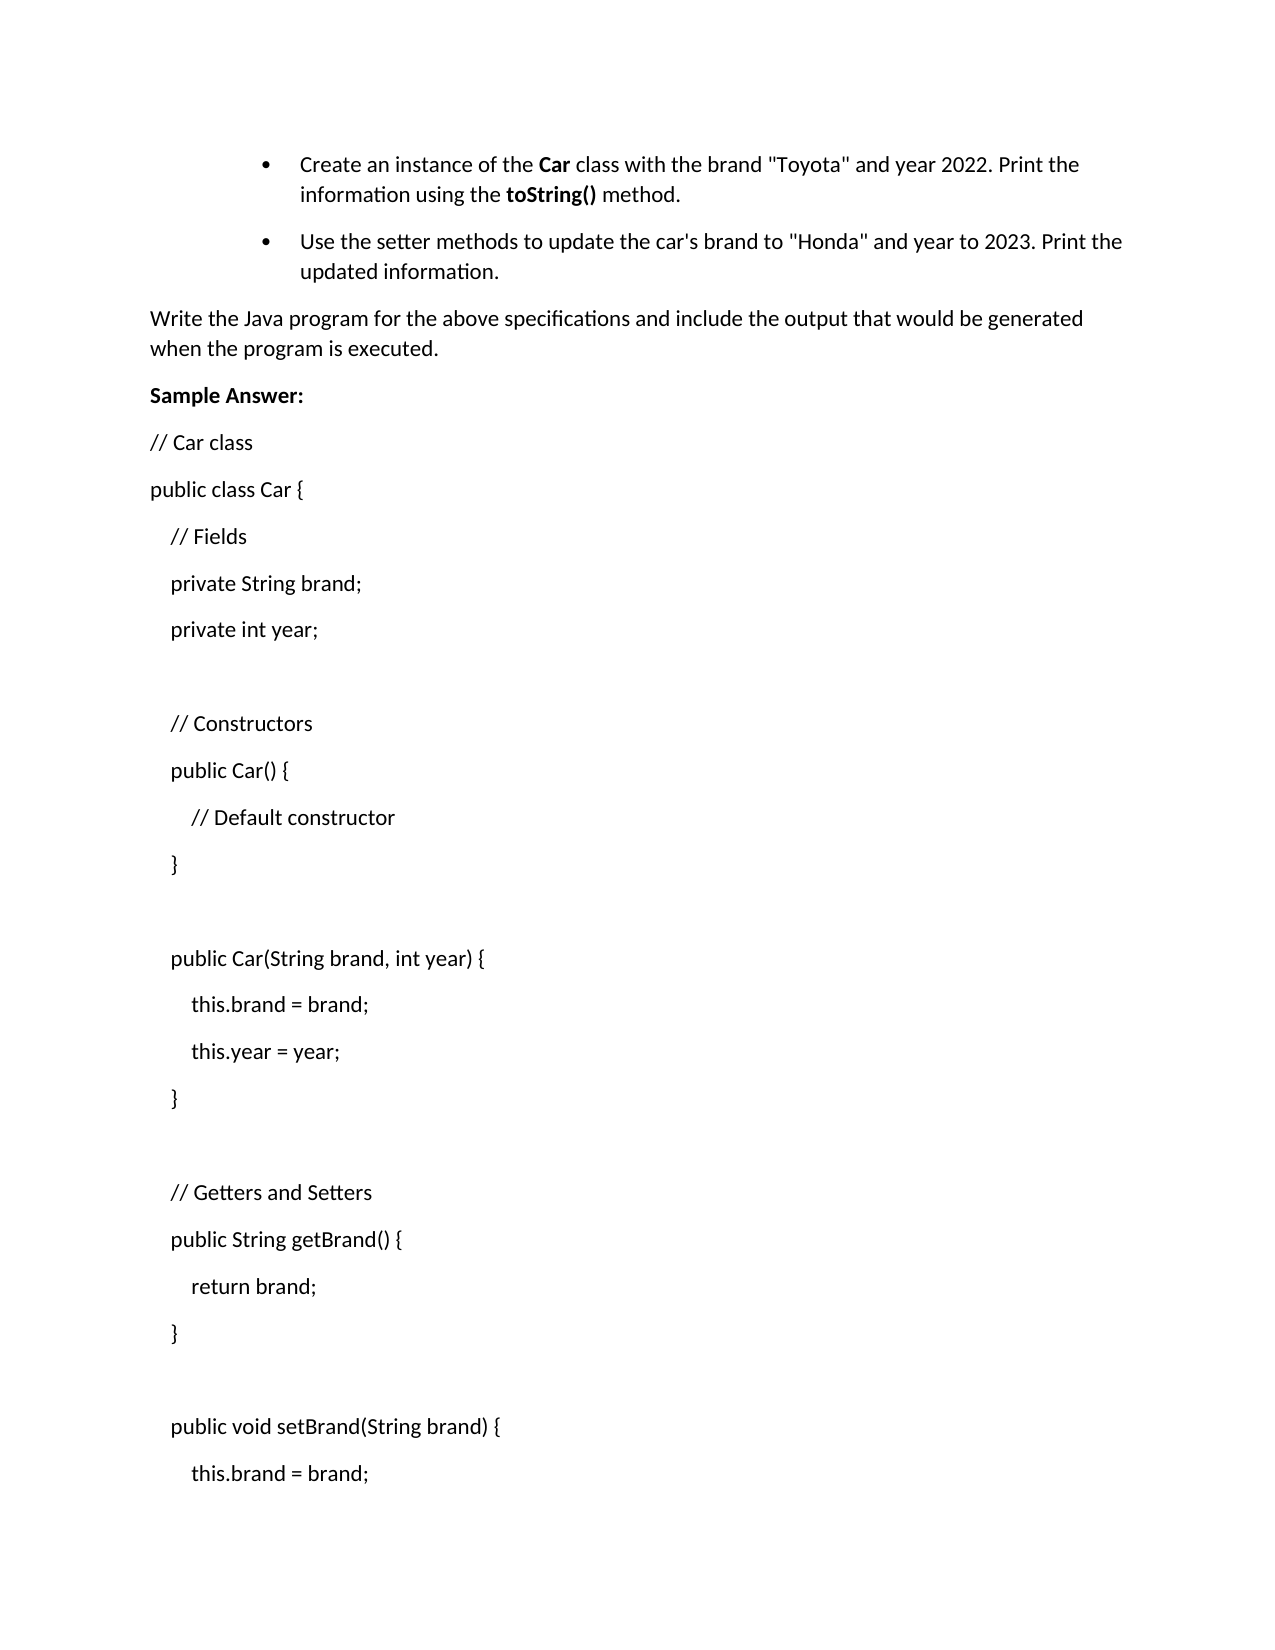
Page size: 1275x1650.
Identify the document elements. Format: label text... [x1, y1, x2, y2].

text this.year = year; [150, 1037, 1125, 1066]
text public Car(String brand, int year) { [150, 944, 1125, 972]
text // Car class [150, 428, 1125, 456]
text Sample Answer: [150, 381, 1125, 409]
text // Default constructor [150, 803, 1125, 831]
text } [150, 850, 1125, 878]
text Write the Java program for the above specifications and include the output that would be generated when the program is executed. [150, 304, 1125, 362]
list Use the setter methods to update the car's brand to "Honda" and year to 2023. Print the updated information. [262, 227, 1125, 285]
list Create an instance of the Car class with the brand "Toyota" and year 2022. Print the information using the toString() method. [262, 150, 1125, 208]
text // Constructors [150, 709, 1125, 737]
text // Getters and Setters [150, 1178, 1125, 1206]
text public String getBrand() { [150, 1225, 1125, 1253]
text public class Car { [150, 475, 1125, 503]
text private String brand; [150, 569, 1125, 597]
text } [150, 1319, 1125, 1347]
text this.brand = brand; [150, 991, 1125, 1019]
text return brand; [150, 1272, 1125, 1300]
text this.brand = brand; [150, 1459, 1125, 1487]
text public void setBrand(String brand) { [150, 1412, 1125, 1441]
text // Fields [150, 522, 1125, 550]
text } [150, 1084, 1125, 1112]
text private int year; [150, 616, 1125, 644]
text public Car() { [150, 756, 1125, 784]
